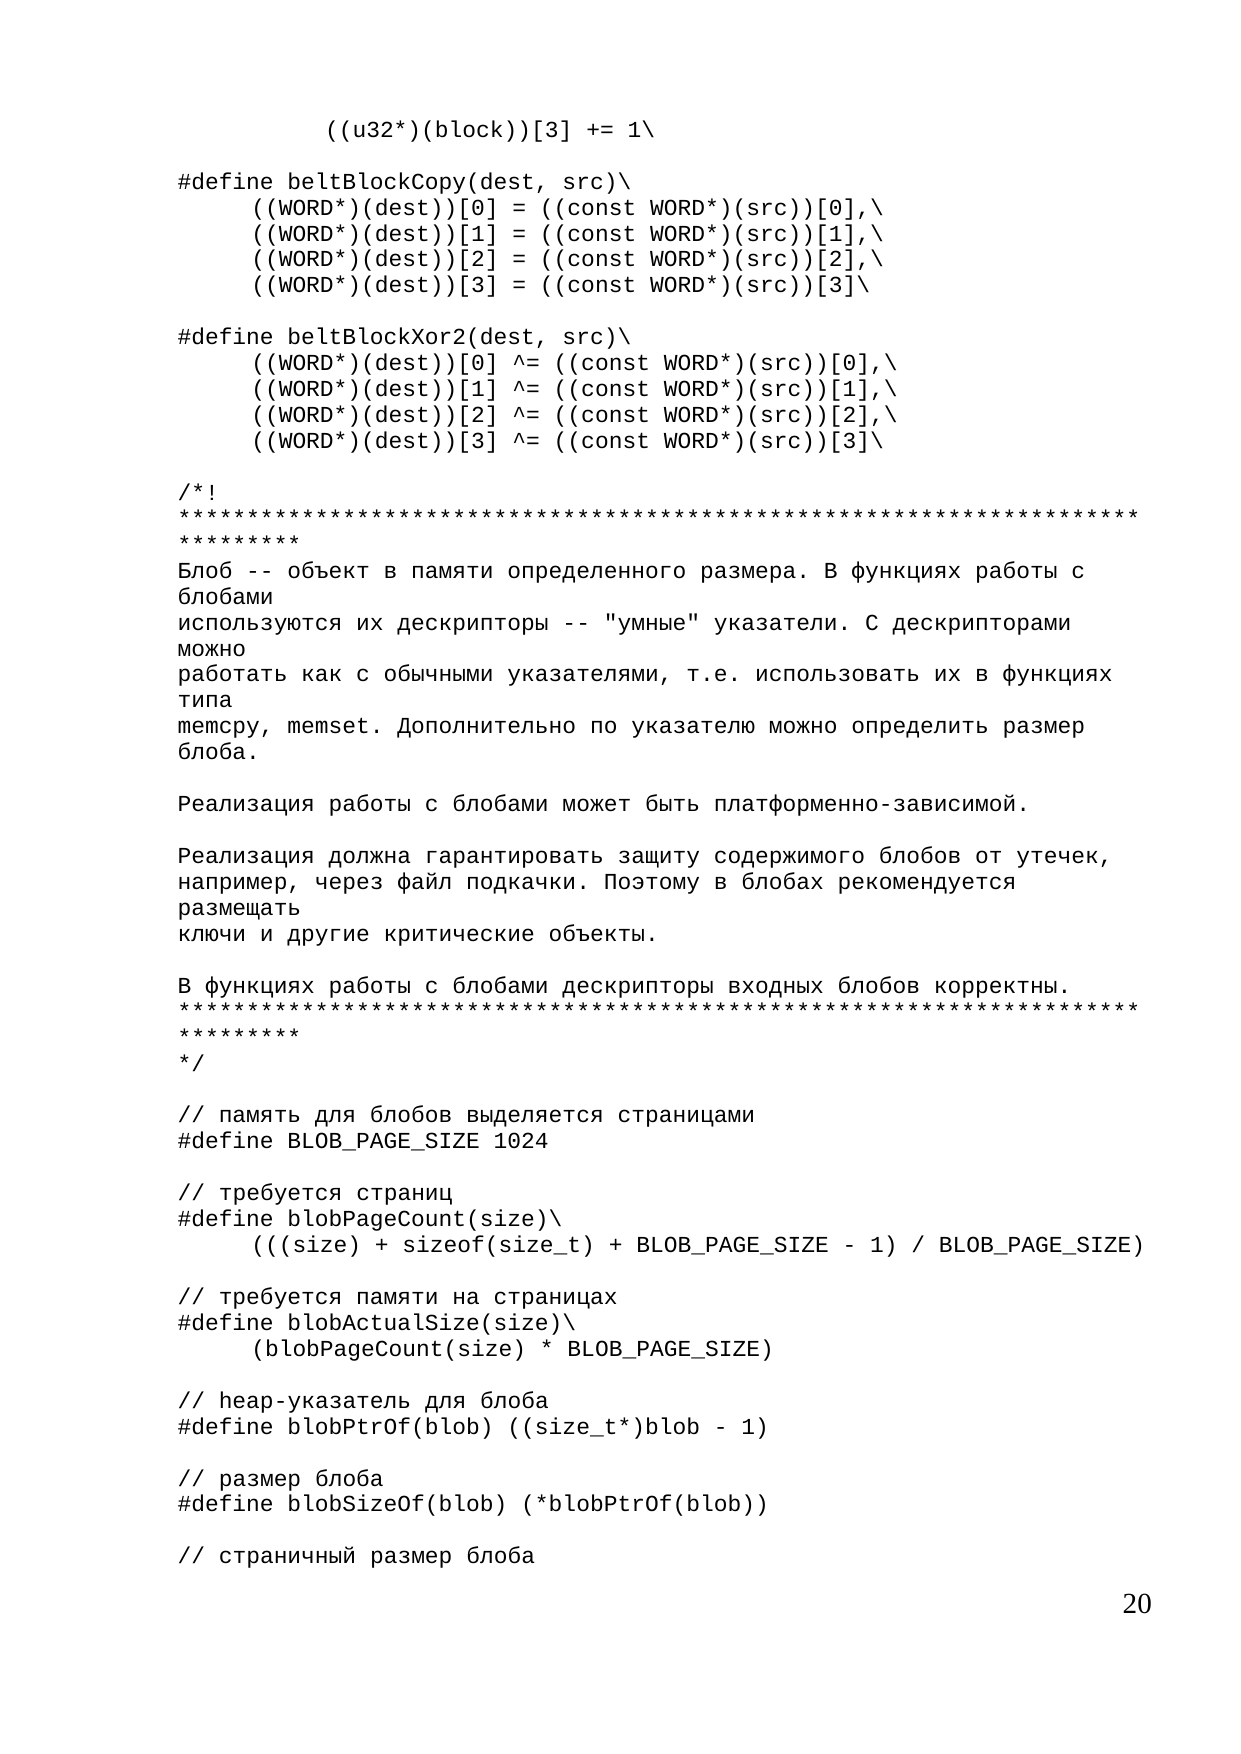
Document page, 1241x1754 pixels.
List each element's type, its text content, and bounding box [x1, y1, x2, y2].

text ******************************************************************************* [177, 507, 1152, 559]
text ((WORD*)(dest))[0] ^= ((const WORD*)(src))[0],\ [177, 352, 1152, 377]
text #define blobPageCount(size)\ [177, 1207, 1152, 1233]
text ((WORD*)(dest))[3] = ((const WORD*)(src))[3]\ [177, 274, 1152, 300]
text #define beltBlockCopy(dest, src)\ [177, 170, 1152, 196]
text Блоб -- объект в памяти определенного размера. В функциях работы с блобами [177, 559, 1152, 611]
text например, через файл подкачки. Поэтому в блобах рекомендуется размещать [177, 870, 1152, 922]
text #define blobSizeOf(blob) (*blobPtrOf(blob)) [177, 1493, 1152, 1519]
text (blobPageCount(size) * BLOB_PAGE_SIZE) [177, 1337, 1152, 1363]
text #define blobPtrOf(blob) ((size_t*)blob - 1) [177, 1415, 1152, 1441]
text ((WORD*)(dest))[2] ^= ((const WORD*)(src))[2],\ [177, 403, 1152, 429]
text // память для блобов выделяется страницами [177, 1104, 1152, 1130]
text // heap-указатель для блоба [177, 1389, 1152, 1415]
text /*! [177, 481, 1152, 507]
text */ [177, 1052, 1152, 1078]
text работать как с обычными указателями, т.е. использовать их в функциях типа [177, 663, 1152, 715]
text // размер блоба [177, 1467, 1152, 1493]
text memcpy, memset. Дополнительно по указателю можно определить размер блоба. [177, 715, 1152, 767]
text используются их дескрипторы -- "умные" указатели. С дескрипторами можно [177, 611, 1152, 663]
text ((WORD*)(dest))[1] ^= ((const WORD*)(src))[1],\ [177, 377, 1152, 403]
text Реализация должна гарантировать защиту содержимого блобов от утечек, [177, 844, 1152, 870]
text ((WORD*)(dest))[0] = ((const WORD*)(src))[0],\ [177, 196, 1152, 222]
text (((size) + sizeof(size_t) + BLOB_PAGE_SIZE - 1) / BLOB_PAGE_SIZE) [177, 1233, 1152, 1259]
text ключи и другие критические объекты. [177, 922, 1152, 948]
text В функциях работы с блобами дескрипторы входных блобов корректны. [177, 974, 1152, 1000]
text Реализация работы с блобами может быть платформенно-зависимой. [177, 792, 1152, 818]
text // страничный размер блоба [177, 1545, 1152, 1571]
text #define blobActualSize(size)\ [177, 1311, 1152, 1337]
text // требуется страниц [177, 1182, 1152, 1207]
text // требуется памяти на страницах [177, 1285, 1152, 1311]
text ((WORD*)(dest))[1] = ((const WORD*)(src))[1],\ [177, 222, 1152, 248]
text ((WORD*)(dest))[2] = ((const WORD*)(src))[2],\ [177, 248, 1152, 274]
text #define beltBlockXor2(dest, src)\ [177, 326, 1152, 352]
text ******************************************************************************* [177, 1000, 1152, 1052]
text ((u32*)(block))[3] += 1\ [177, 118, 1152, 144]
text ((WORD*)(dest))[3] ^= ((const WORD*)(src))[3]\ [177, 429, 1152, 455]
text #define BLOB_PAGE_SIZE 1024 [177, 1130, 1152, 1156]
